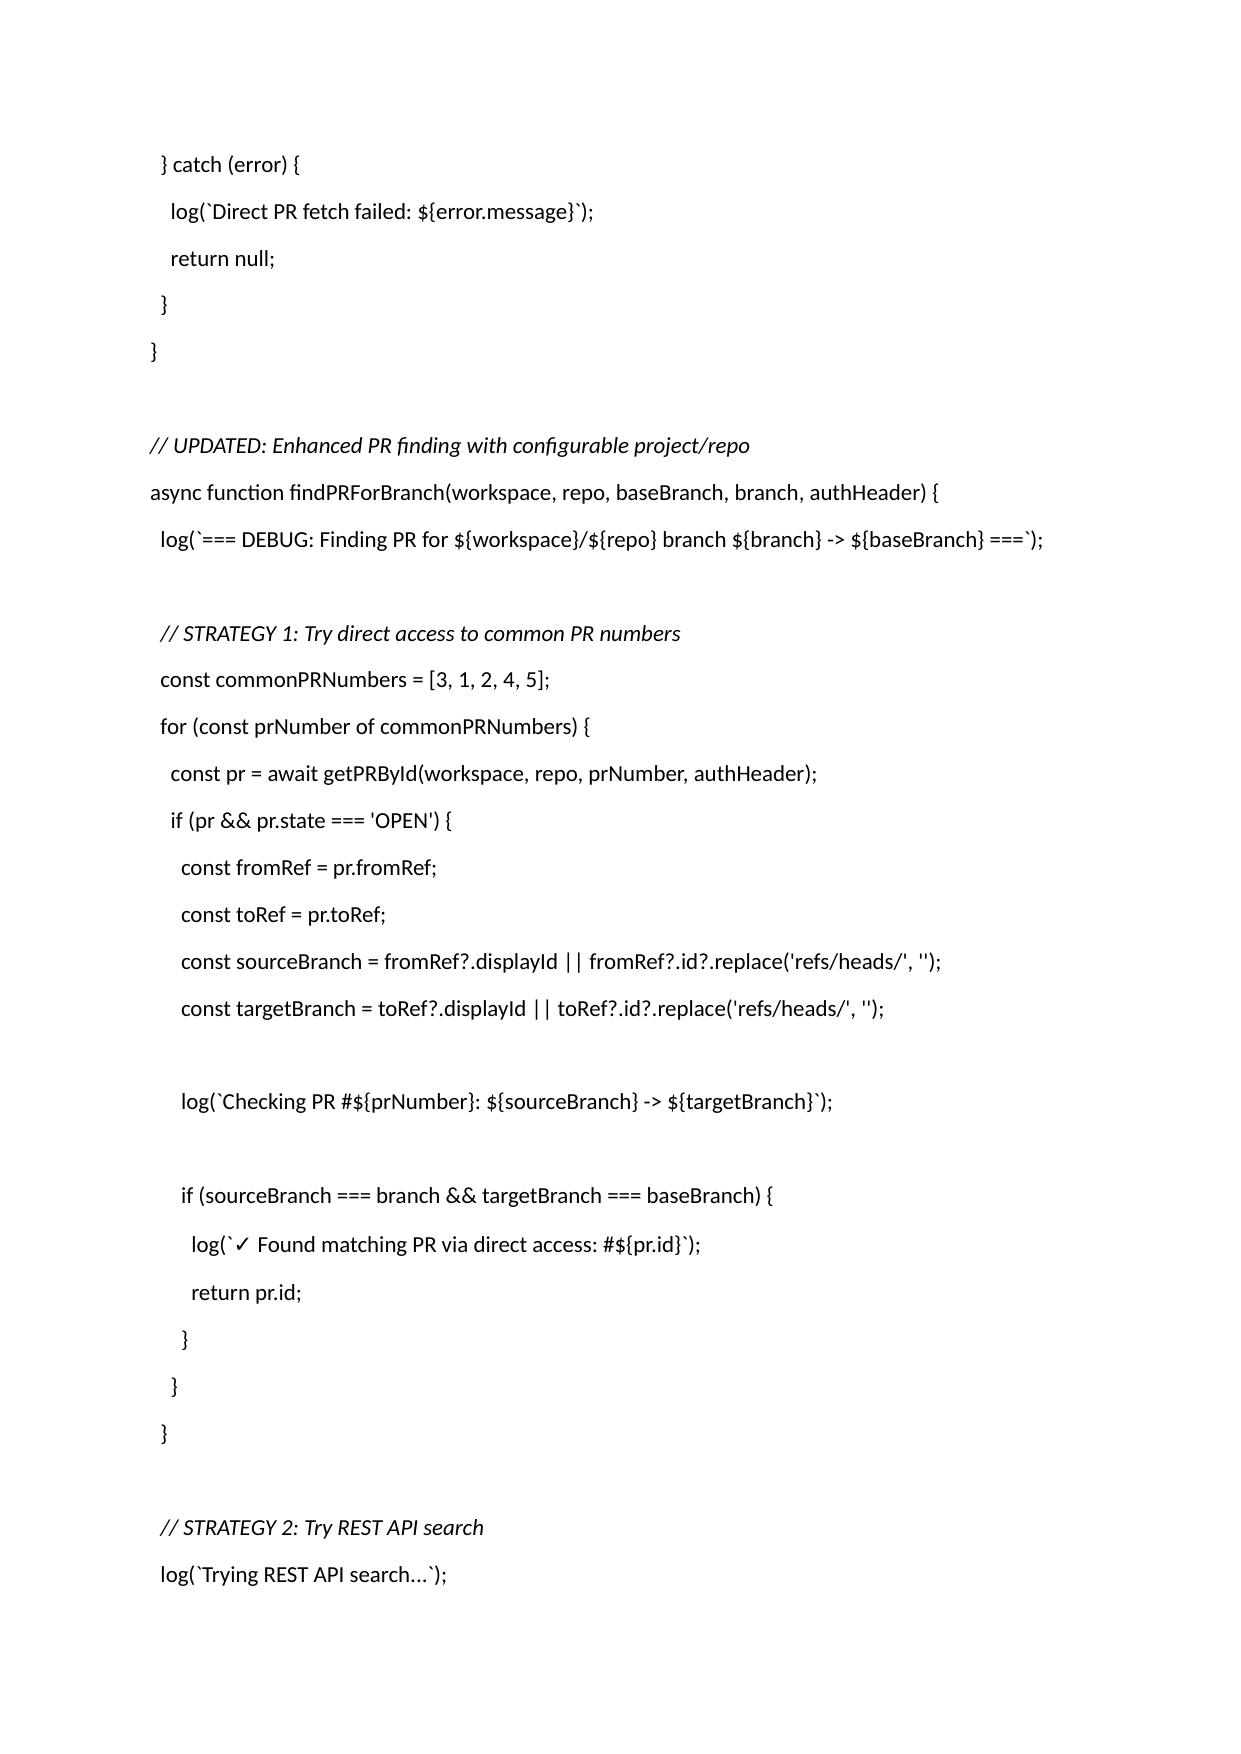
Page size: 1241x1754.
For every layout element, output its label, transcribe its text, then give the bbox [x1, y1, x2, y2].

text log(`Direct PR fetch failed: ${error.message}`); [150, 197, 1090, 225]
text log(`Checking PR #${prNumber}: ${sourceBranch} -> ${targetBranch}`); [150, 1087, 1090, 1116]
text const pr = await getPRById(workspace, repo, prNumber, authHeader); [150, 759, 1090, 787]
text } [150, 291, 1090, 319]
text const toRef = pr.toRef; [150, 900, 1090, 928]
text const commonPRNumbers = [3, 1, 2, 4, 5]; [150, 666, 1090, 694]
text const targetBranch = toRef?.displayId || toRef?.id?.replace('refs/heads/', ''); [150, 994, 1090, 1022]
text const fromRef = pr.fromRef; [150, 853, 1090, 881]
text } [150, 1325, 1090, 1353]
text async function findPRForBranch(workspace, repo, baseBranch, branch, authHeader) { [150, 478, 1090, 506]
text if (pr && pr.state === 'OPEN') { [150, 806, 1090, 834]
text // STRATEGY 2: Try REST API search [150, 1513, 1090, 1541]
text for (const prNumber of commonPRNumbers) { [150, 712, 1090, 741]
text return pr.id; [150, 1278, 1090, 1307]
text } catch (error) { [150, 150, 1090, 178]
text if (sourceBranch === branch && targetBranch === baseBranch) { [150, 1181, 1090, 1209]
text // UPDATED: Enhanced PR finding with configurable project/repo [150, 431, 1090, 459]
text log(`✓ Found matching PR via direct access: #${pr.id}`); [150, 1228, 1090, 1259]
text } [150, 1372, 1090, 1400]
text return null; [150, 244, 1090, 272]
text log(`=== DEBUG: Finding PR for ${workspace}/${repo} branch ${branch} -> ${baseBranch} ===`); [150, 525, 1090, 553]
text } [150, 1419, 1090, 1447]
text const sourceBranch = fromRef?.displayId || fromRef?.id?.replace('refs/heads/', ''); [150, 947, 1090, 975]
text log(`Trying REST API search...`); [150, 1560, 1090, 1588]
text // STRATEGY 1: Try direct access to common PR numbers [150, 619, 1090, 647]
text } [150, 337, 1090, 366]
